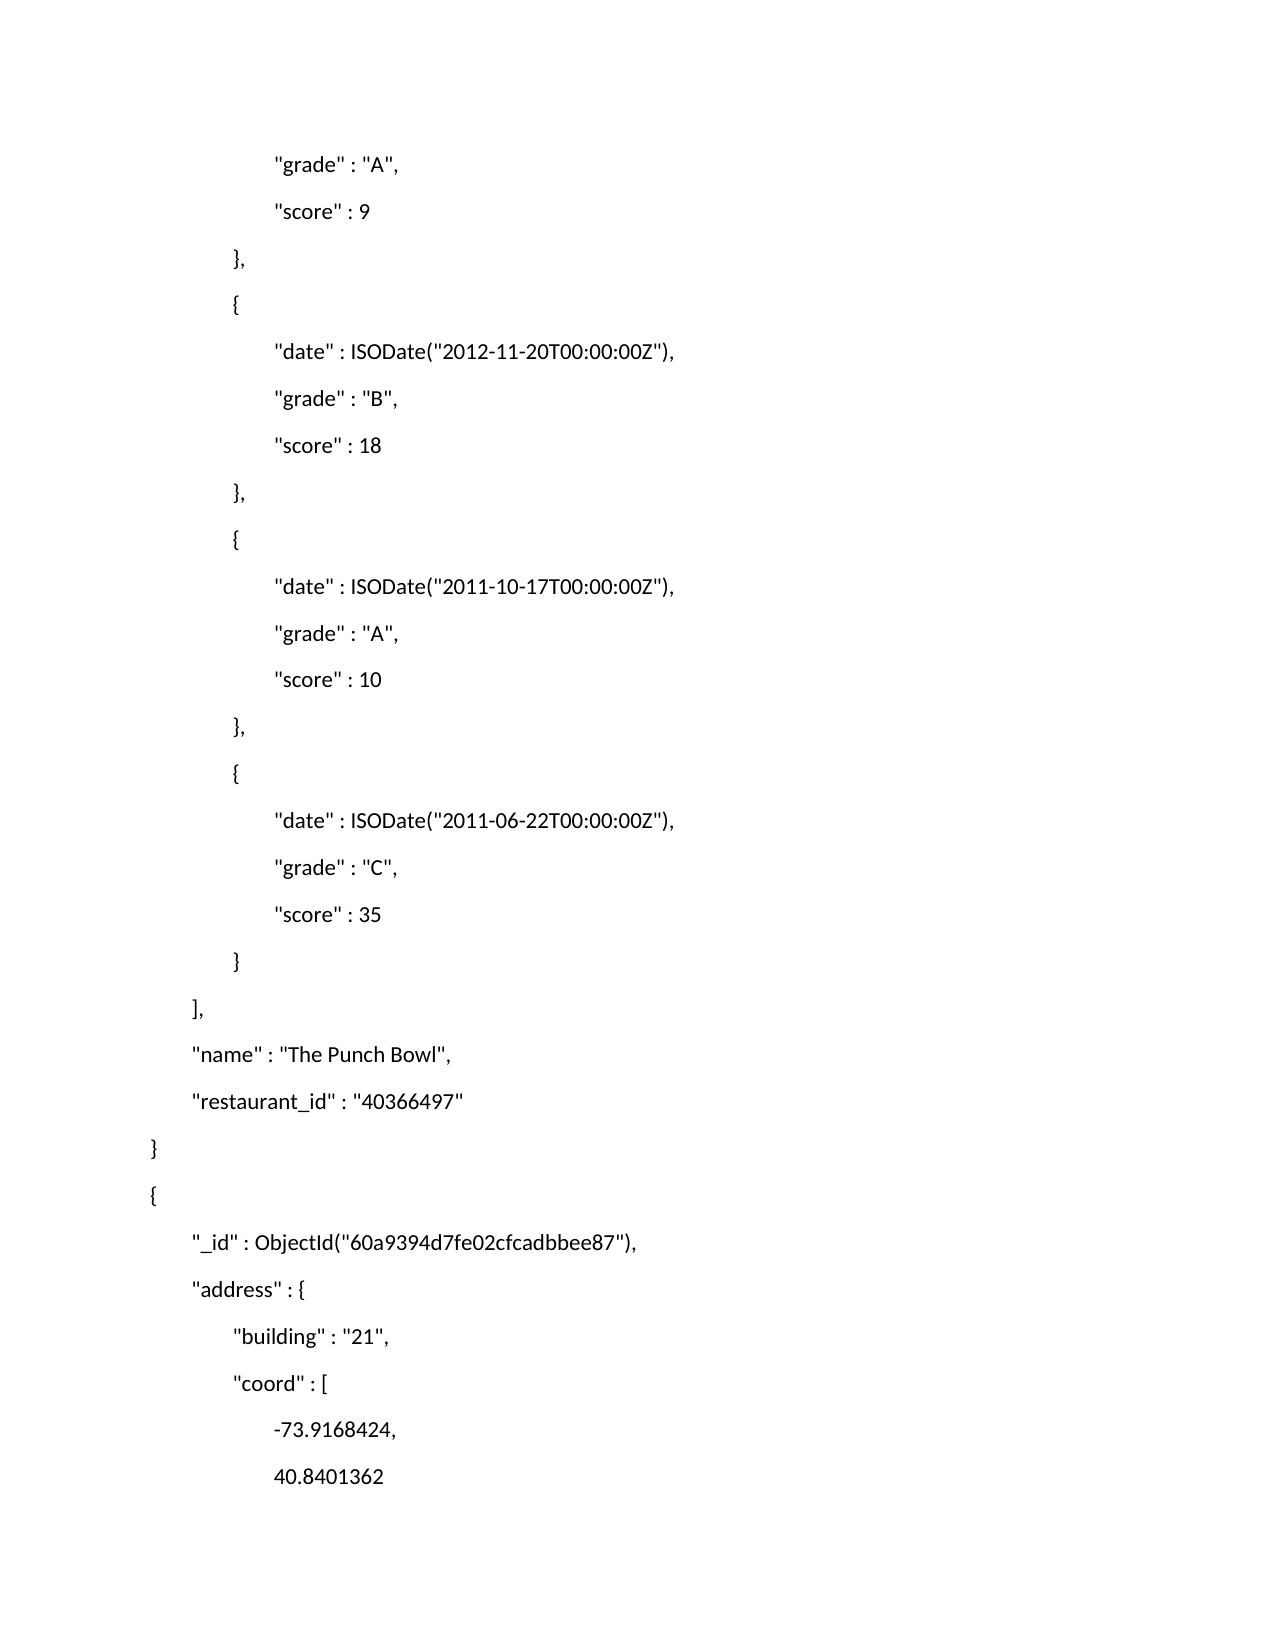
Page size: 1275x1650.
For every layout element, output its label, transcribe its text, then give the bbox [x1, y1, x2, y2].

text "address" : { [150, 1275, 1125, 1303]
text "grade" : "A", [150, 619, 1125, 647]
text 40.8401362 [150, 1462, 1125, 1491]
text -73.9168424, [150, 1416, 1125, 1444]
text { [150, 525, 1125, 553]
text "grade" : "A", [150, 150, 1125, 178]
text "score" : 18 [150, 431, 1125, 459]
text }, [150, 478, 1125, 506]
text "score" : 35 [150, 900, 1125, 928]
text "date" : ISODate("2011-10-17T00:00:00Z"), [150, 572, 1125, 600]
text "date" : ISODate("2012-11-20T00:00:00Z"), [150, 337, 1125, 366]
text "name" : "The Punch Bowl", [150, 1041, 1125, 1069]
text { [150, 1181, 1125, 1209]
text "building" : "21", [150, 1322, 1125, 1350]
text } [150, 947, 1125, 975]
text "score" : 9 [150, 197, 1125, 225]
text "date" : ISODate("2011-06-22T00:00:00Z"), [150, 806, 1125, 834]
text { [150, 759, 1125, 787]
text "score" : 10 [150, 666, 1125, 694]
text "grade" : "B", [150, 384, 1125, 412]
text { [150, 291, 1125, 319]
text "_id" : ObjectId("60a9394d7fe02cfcadbbee87"), [150, 1228, 1125, 1256]
text "grade" : "C", [150, 853, 1125, 881]
text "coord" : [ [150, 1369, 1125, 1397]
text "restaurant_id" : "40366497" [150, 1087, 1125, 1116]
text }, [150, 712, 1125, 741]
text ], [150, 994, 1125, 1022]
text } [150, 1134, 1125, 1162]
text }, [150, 244, 1125, 272]
